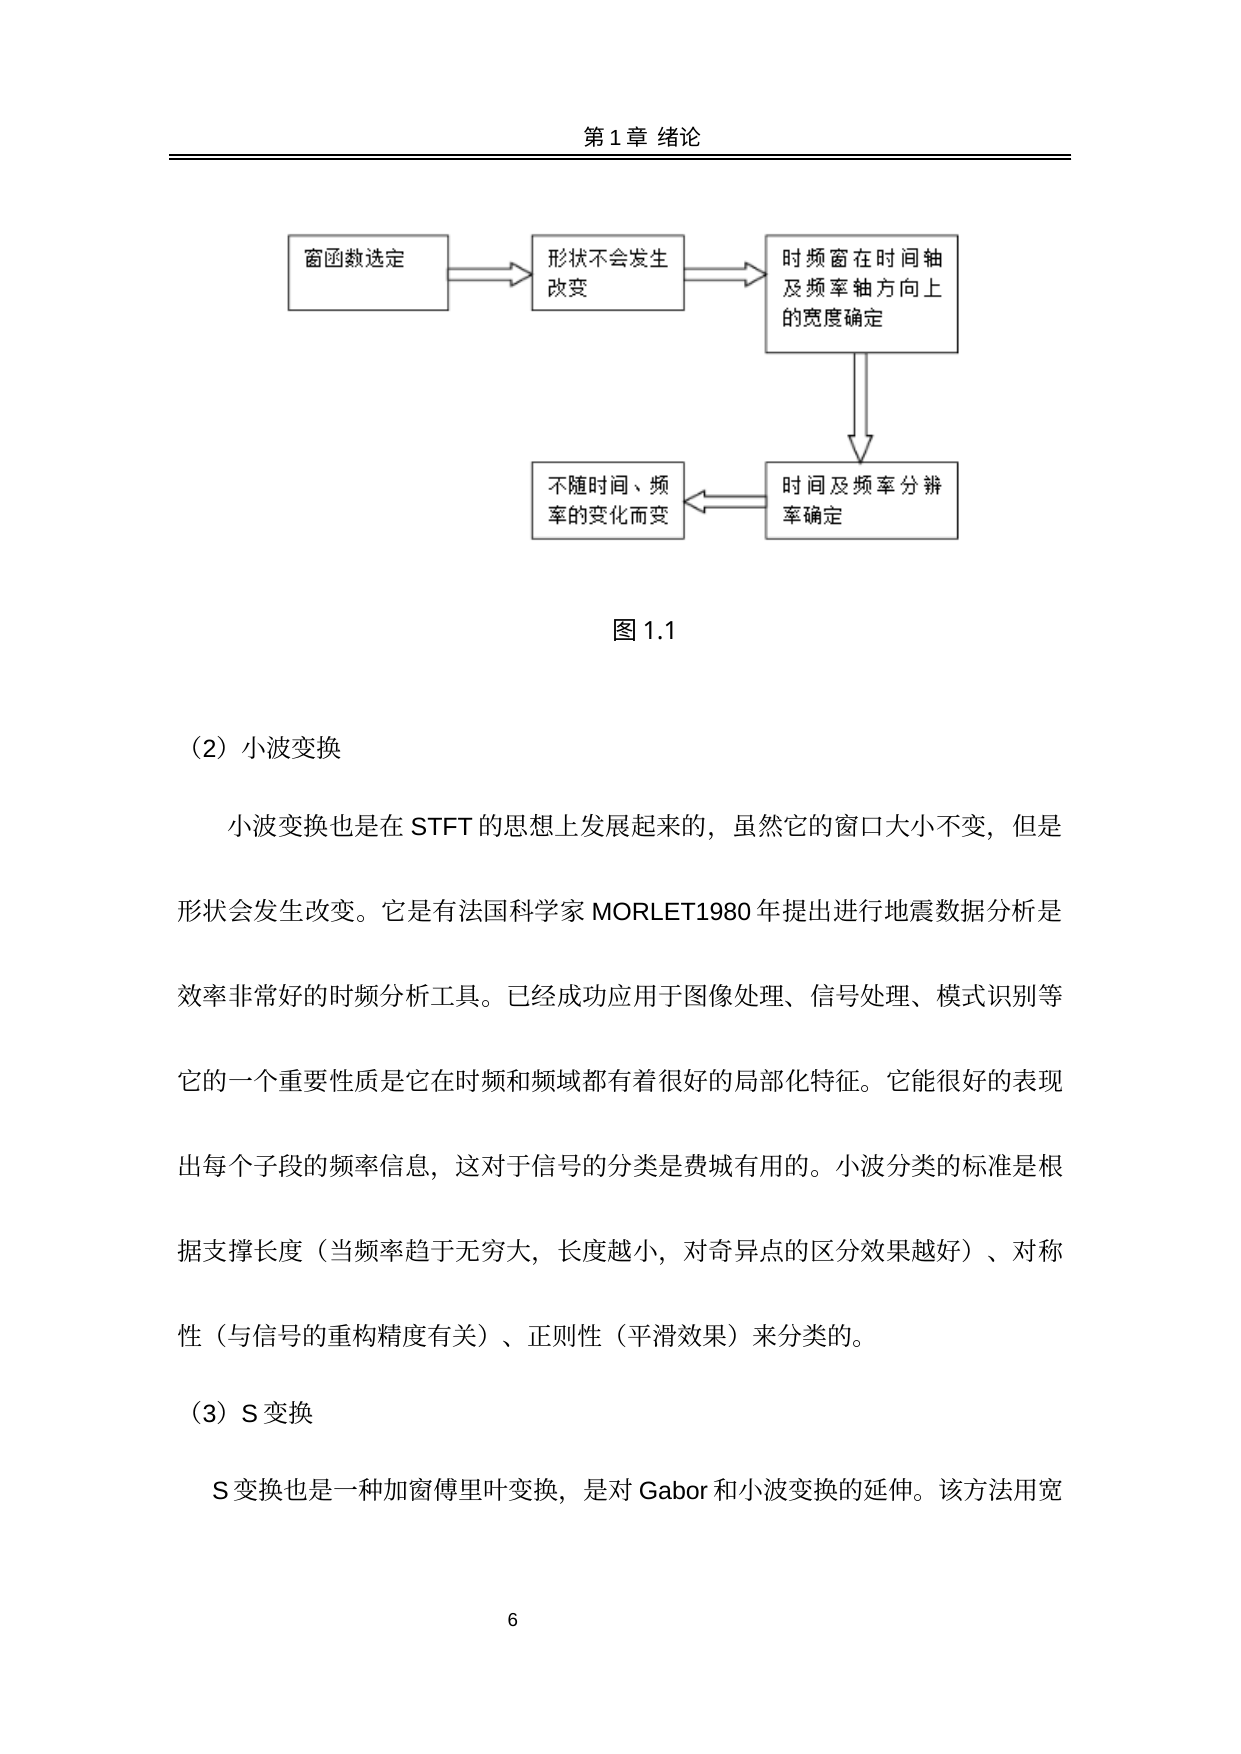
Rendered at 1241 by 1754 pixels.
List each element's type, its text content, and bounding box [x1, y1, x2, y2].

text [177, 1455, 1063, 1523]
list S变换 [177, 1378, 1063, 1446]
text 小波变换也是在STFT的思想上发展起来的，虽然它的窗口大小不变，但是形状会发生改变。它是有法国科学家MORLET1980年提出进行地震数据分析是效率非常好的时频分析工具。已经成功应用于图像处理、信号处理、模式识别等。它的一个重要性质是它在时频和频域都有着很好的局部化特征。它能很好的表现出每个子段的频率信息，这对于信号的分类是费城有用的。小波分类的标准是根据支撑长度（当频率趋于无穷大，长度越小，对奇异点的区分效果越好）、对称性（与信号的重构精度有关）、正则性（平滑效果）来分类的。 [177, 790, 1063, 1369]
list 小波变换 [177, 713, 1063, 781]
text 图1.1 [177, 594, 1063, 663]
picture [227, 178, 1037, 584]
